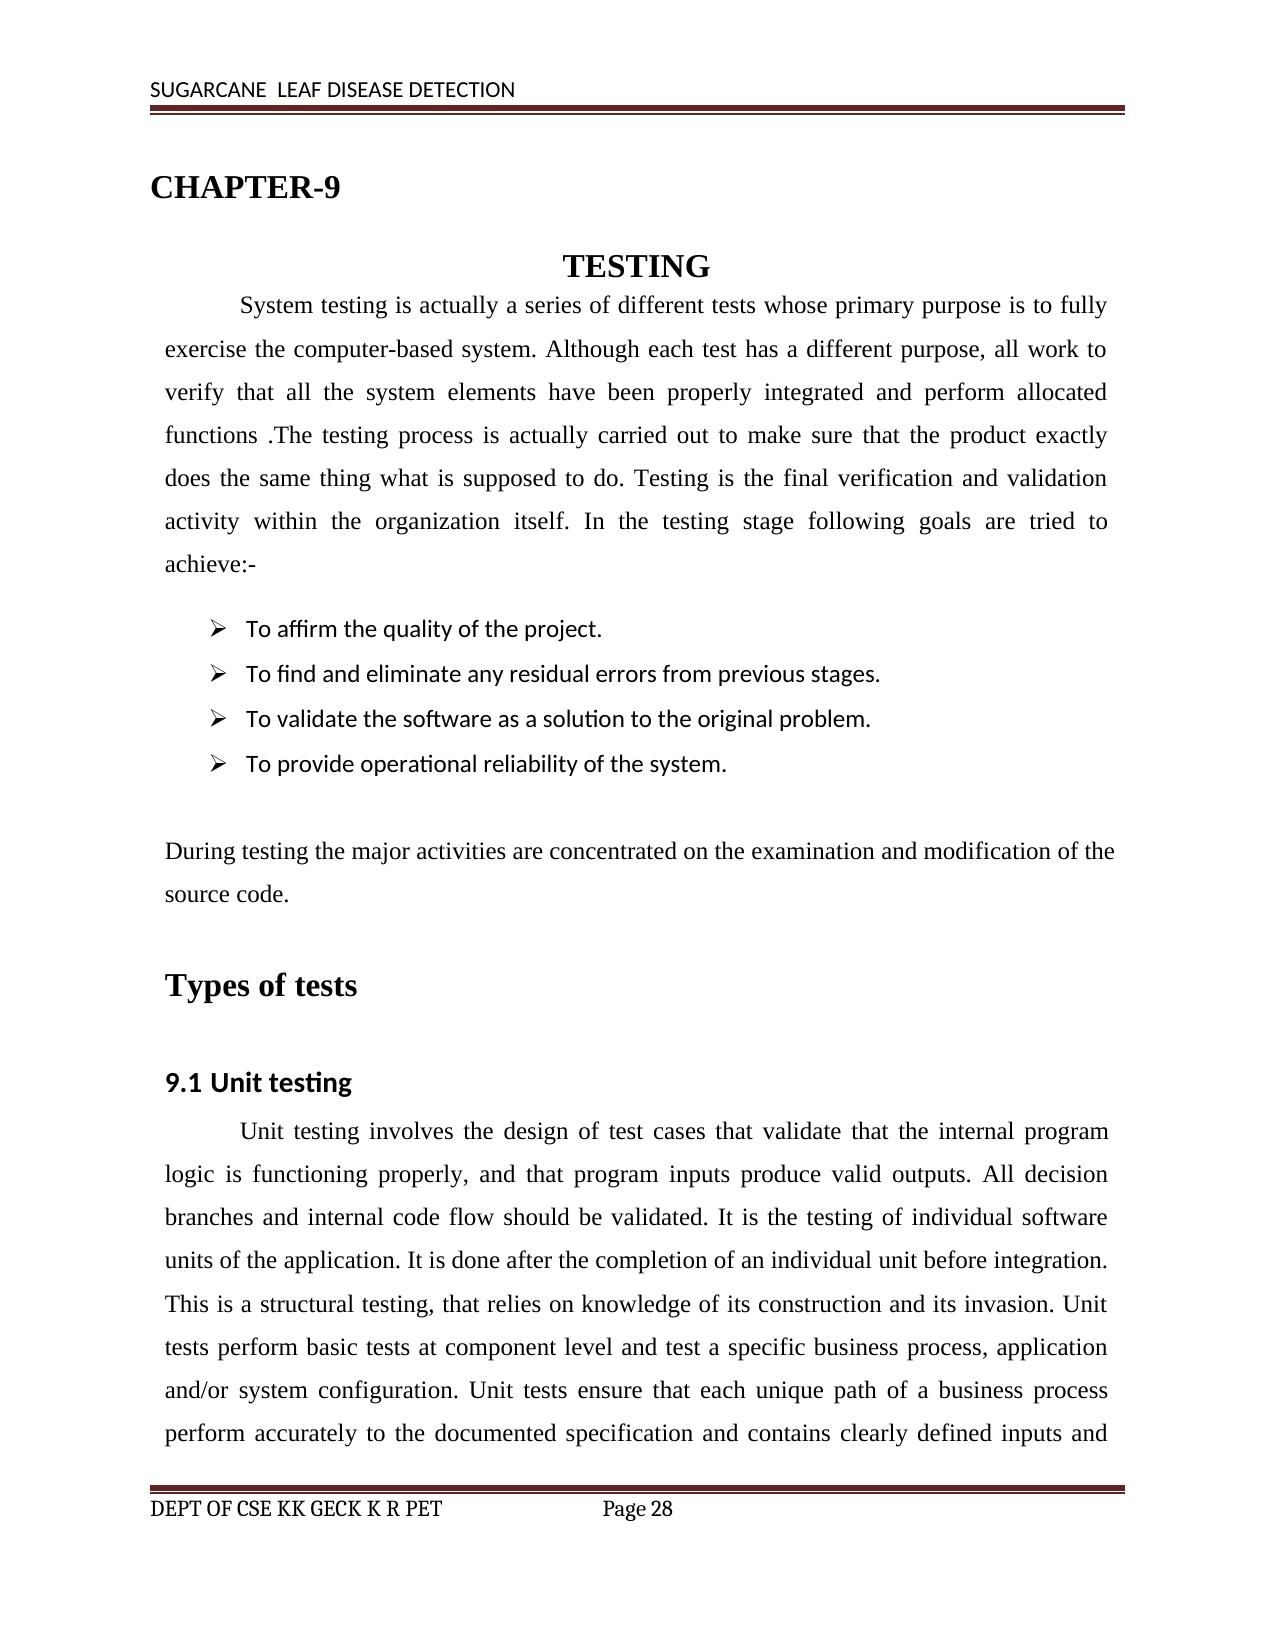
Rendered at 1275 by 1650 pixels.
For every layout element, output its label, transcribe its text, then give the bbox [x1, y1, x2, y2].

list To affirm the quality of the project. [208, 613, 1125, 644]
list To provide operational reliability of the system. [208, 748, 1125, 778]
list Unit testing [164, 1064, 1125, 1099]
subtitle Types of tests [164, 966, 1125, 1004]
text System testing is actually a series of different tests whose primary purpose is to fully exercise the computer-based system. Although each test has a different purpose, all work to verify that all the system elements have been properly integrated and perform allocated functions .The testing process is actually carried out to make sure that the product exactly does the same thing what is supposed to do. Testing is the final verification and validation activity within the organization itself. In the testing stage following goals are tried to achieve:- [164, 291, 1108, 578]
list To validate the software as a solution to the original problem. [208, 703, 1125, 734]
list To find and eliminate any residual errors from previous stages. [208, 658, 1125, 689]
text During testing the major activities are concentrated on the examination and modification of the source code. [164, 836, 1125, 908]
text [164, 1116, 1109, 1447]
text CHAPTER-9 [150, 167, 1125, 206]
subtitle TESTING [431, 247, 842, 285]
